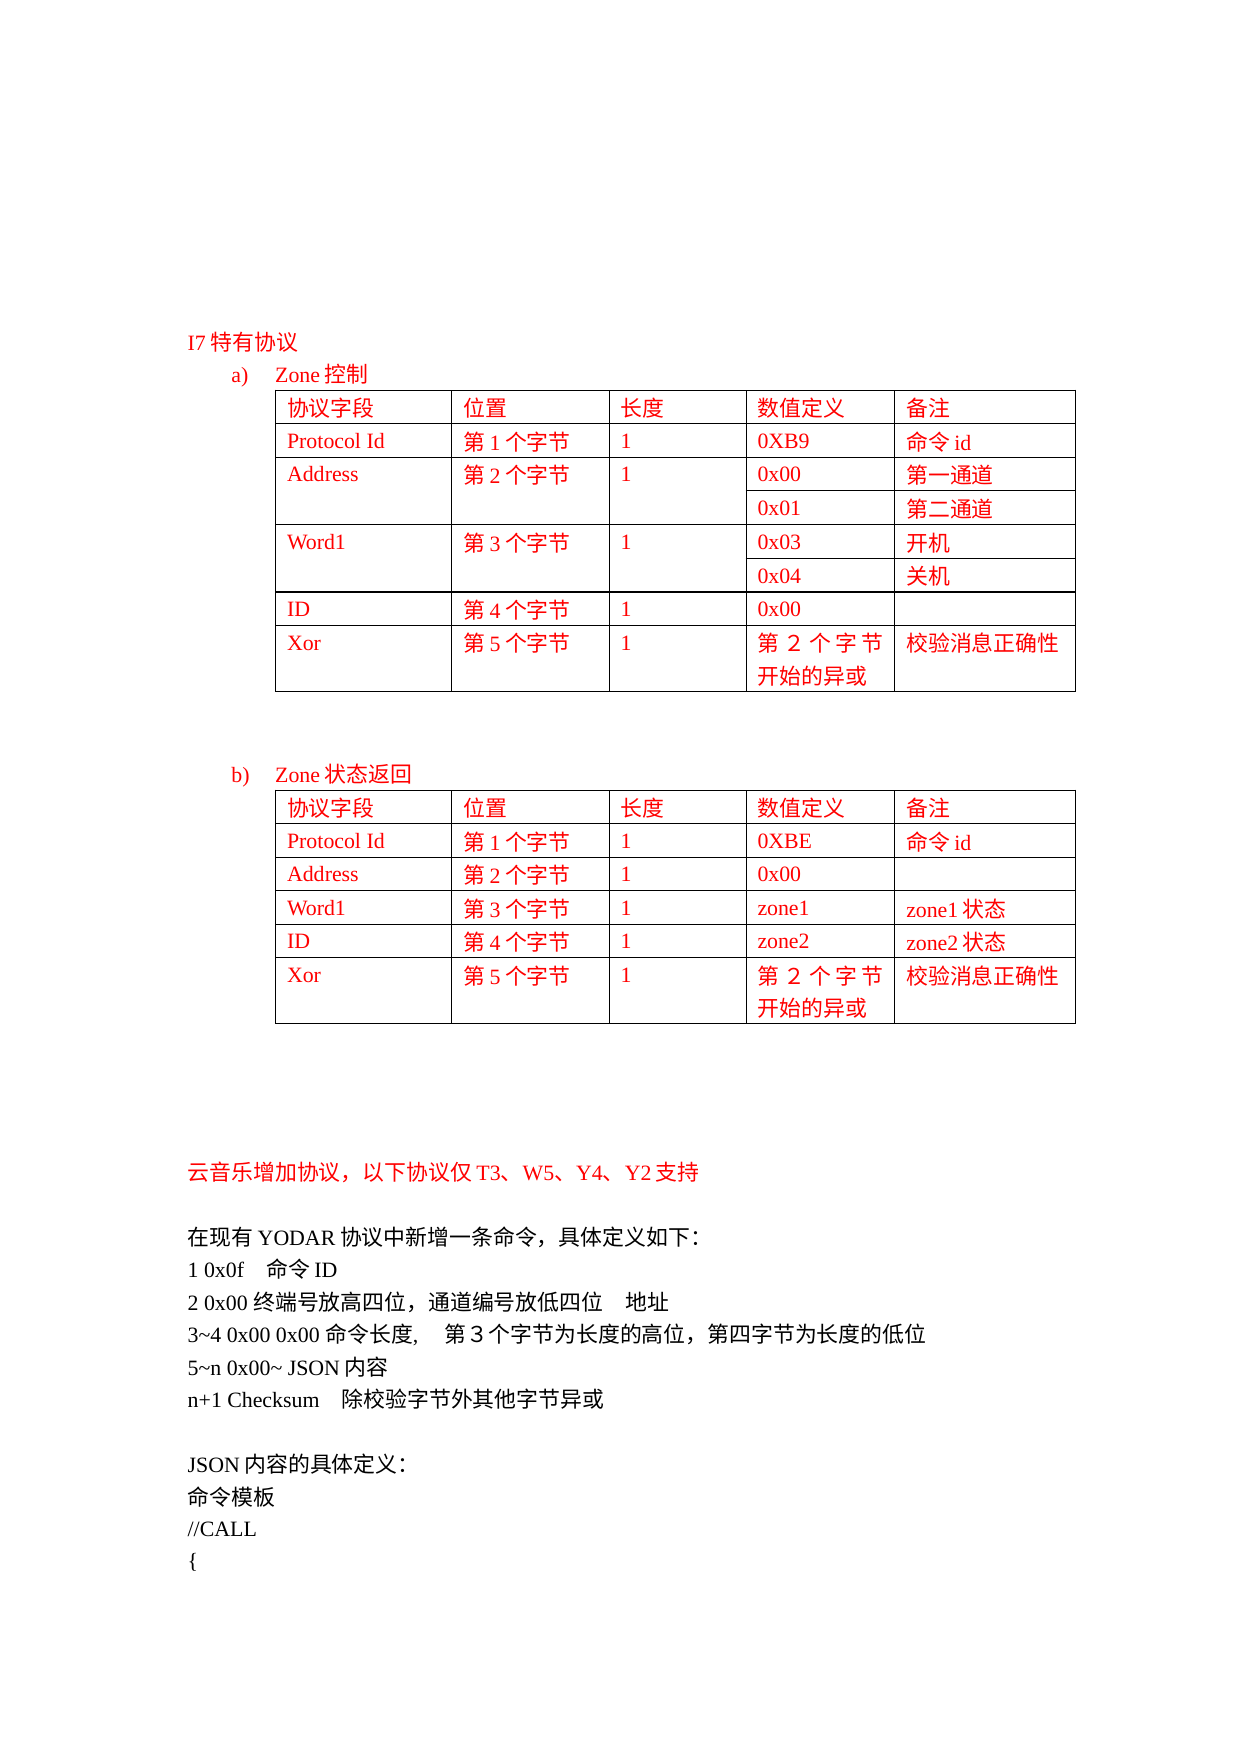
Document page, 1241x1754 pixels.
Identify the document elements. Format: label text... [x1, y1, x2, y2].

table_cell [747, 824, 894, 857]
text 5~n 0x00~ JSON内容 [187, 1349, 1053, 1382]
text 1 0x0f 命令ID [187, 1252, 1053, 1284]
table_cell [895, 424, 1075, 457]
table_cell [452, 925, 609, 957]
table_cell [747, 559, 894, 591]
text n+1 Checksum 除校验字节外其他字节异或 [187, 1382, 1053, 1414]
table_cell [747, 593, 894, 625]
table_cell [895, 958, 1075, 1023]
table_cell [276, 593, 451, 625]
text 3~4 0x00 0x00 命令长度, 第３个字节为长度的高位，第四字节为长度的低位 [187, 1317, 1053, 1349]
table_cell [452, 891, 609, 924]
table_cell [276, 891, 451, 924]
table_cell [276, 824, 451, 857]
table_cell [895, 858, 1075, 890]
text 2 0x00 终端号放高四位，通道编号放低四位 地址 [187, 1284, 1053, 1317]
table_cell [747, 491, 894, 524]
text { [187, 1544, 1053, 1577]
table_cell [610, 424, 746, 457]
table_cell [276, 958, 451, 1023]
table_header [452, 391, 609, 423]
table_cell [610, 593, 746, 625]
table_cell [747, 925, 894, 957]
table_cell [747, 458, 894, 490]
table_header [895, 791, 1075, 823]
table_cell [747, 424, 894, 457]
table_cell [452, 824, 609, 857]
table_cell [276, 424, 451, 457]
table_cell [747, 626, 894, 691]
text 云音乐增加协议，以下协议仅T3、W5、Y4、Y2支持 [187, 1154, 1053, 1187]
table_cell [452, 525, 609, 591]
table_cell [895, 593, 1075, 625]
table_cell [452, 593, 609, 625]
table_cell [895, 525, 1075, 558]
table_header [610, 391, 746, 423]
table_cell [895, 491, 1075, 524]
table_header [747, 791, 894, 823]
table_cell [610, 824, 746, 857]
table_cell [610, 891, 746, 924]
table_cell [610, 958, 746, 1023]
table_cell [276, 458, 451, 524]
text JSON内容的具体定义： [187, 1447, 1053, 1479]
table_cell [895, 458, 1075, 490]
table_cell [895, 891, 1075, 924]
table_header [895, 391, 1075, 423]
text 命令模板 [187, 1479, 1053, 1512]
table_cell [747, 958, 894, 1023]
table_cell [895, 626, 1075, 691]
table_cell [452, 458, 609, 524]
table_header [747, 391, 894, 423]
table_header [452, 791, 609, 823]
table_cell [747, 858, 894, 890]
text I7特有协议 [187, 324, 1053, 357]
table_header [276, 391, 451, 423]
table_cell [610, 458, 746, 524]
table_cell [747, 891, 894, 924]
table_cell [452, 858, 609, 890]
text 在现有YODAR协议中新增一条命令，具体定义如下： [187, 1219, 1053, 1252]
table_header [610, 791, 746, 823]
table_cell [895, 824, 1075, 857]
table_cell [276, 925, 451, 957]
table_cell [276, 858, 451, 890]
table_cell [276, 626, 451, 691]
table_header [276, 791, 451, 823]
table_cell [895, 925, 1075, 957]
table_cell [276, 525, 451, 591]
text //CALL [187, 1512, 1053, 1544]
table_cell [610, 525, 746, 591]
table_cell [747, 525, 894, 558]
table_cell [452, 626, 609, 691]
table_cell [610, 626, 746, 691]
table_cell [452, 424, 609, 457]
list Zone状态返回 [231, 757, 1053, 789]
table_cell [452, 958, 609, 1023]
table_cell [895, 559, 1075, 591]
list Zone控制 [231, 357, 1053, 389]
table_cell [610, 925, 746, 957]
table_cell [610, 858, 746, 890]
